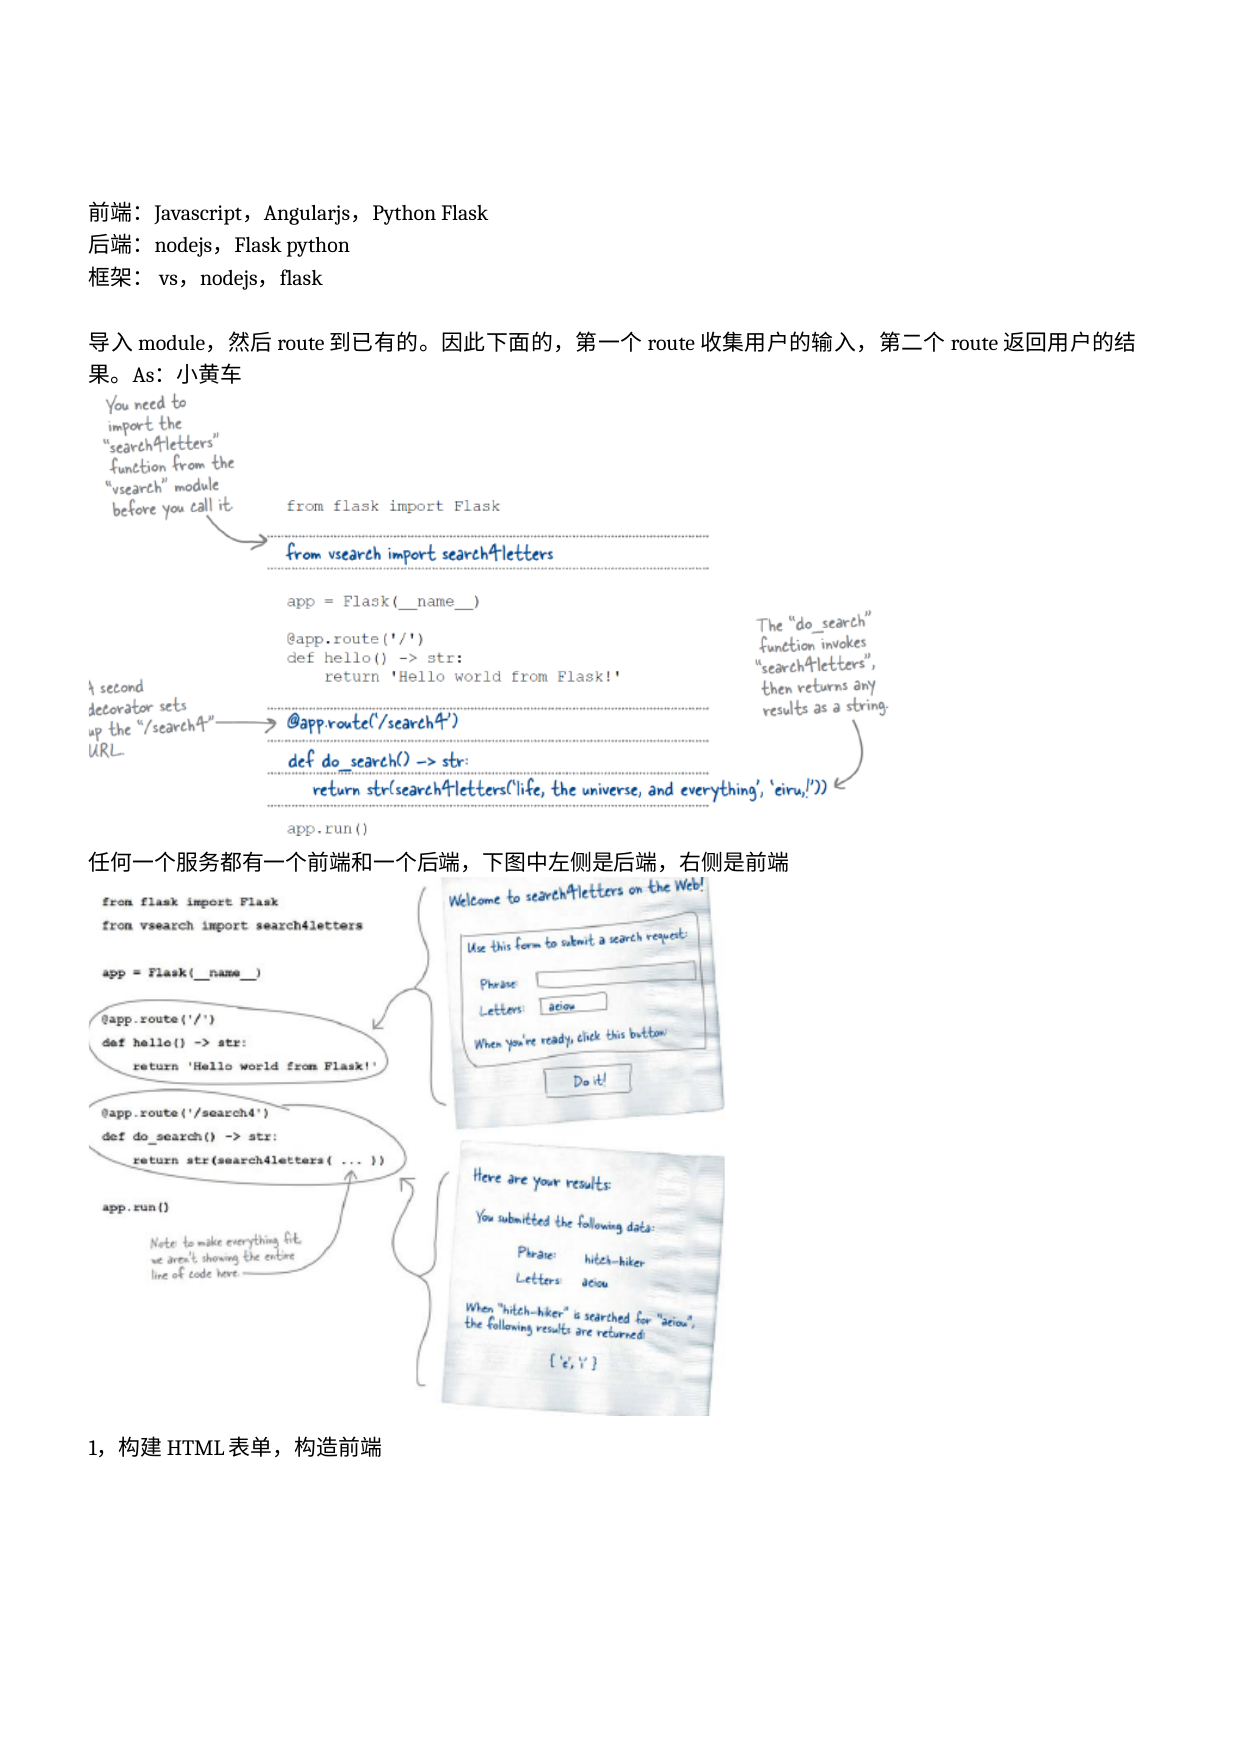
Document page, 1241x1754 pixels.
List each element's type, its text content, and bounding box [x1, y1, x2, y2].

text 1，构建HTML表单，构造前端 [89, 1429, 1137, 1462]
picture [88, 389, 892, 842]
text 前端：Javascript，Angularjs，Python Flask [89, 194, 1137, 227]
picture [88, 877, 725, 1416]
text 框架： vs，nodejs，flask [89, 259, 1137, 292]
text 导入module，然后route到已有的。因此下面的，第一个route收集用户的输入，第二个route返回用户的结果。As：小黄车 [89, 324, 1137, 389]
text 后端：nodejs，Flask python [89, 227, 1137, 259]
text 任何一个服务都有一个前端和一个后端，下图中左侧是后端，右侧是前端 [89, 844, 1137, 877]
